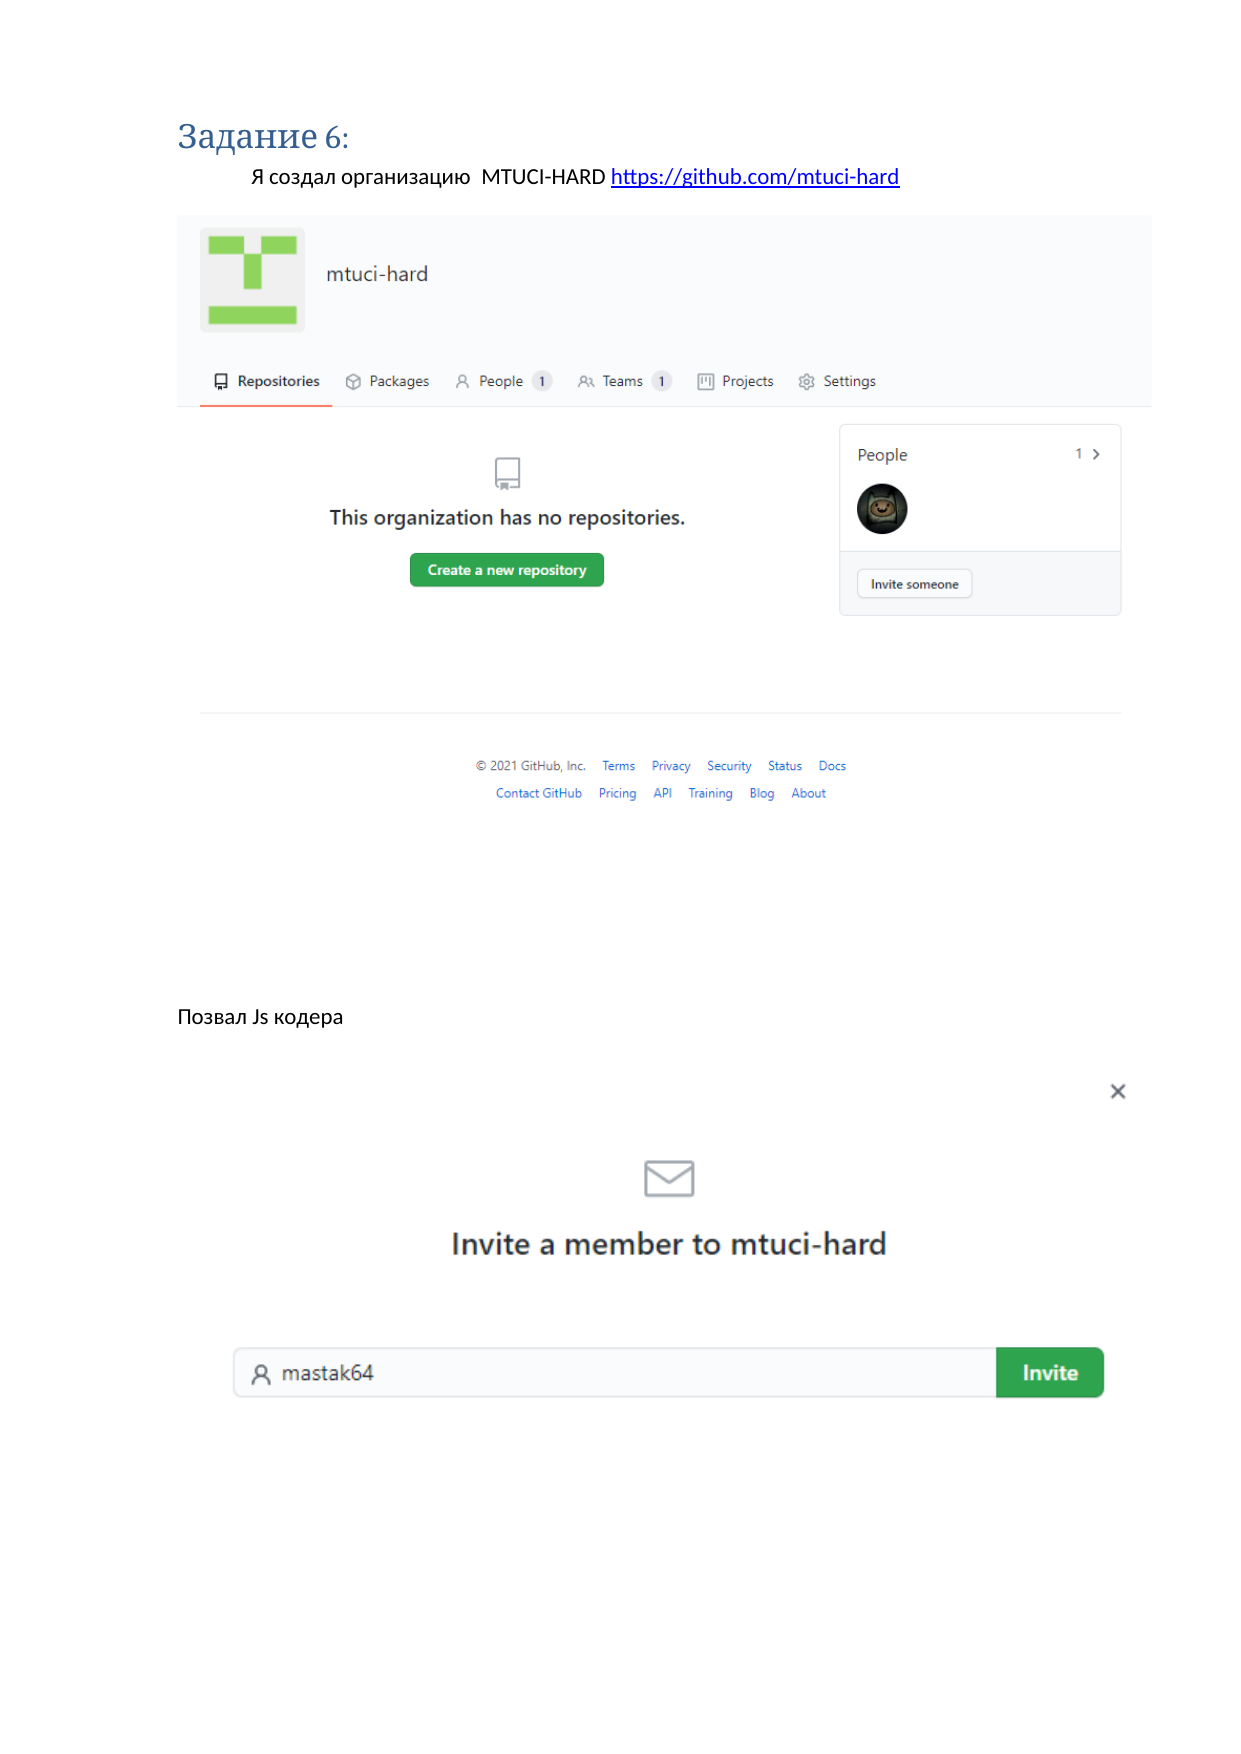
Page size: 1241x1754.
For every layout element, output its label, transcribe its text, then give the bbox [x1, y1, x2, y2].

picture [177, 215, 1152, 998]
subtitle Задание 6: [177, 118, 1152, 156]
picture [177, 1055, 1145, 1448]
text Я создал организацию MTUCI-HARD https://github.com/mtuci-hard [177, 162, 1152, 190]
text Позвал Js кодера [177, 998, 1152, 1030]
